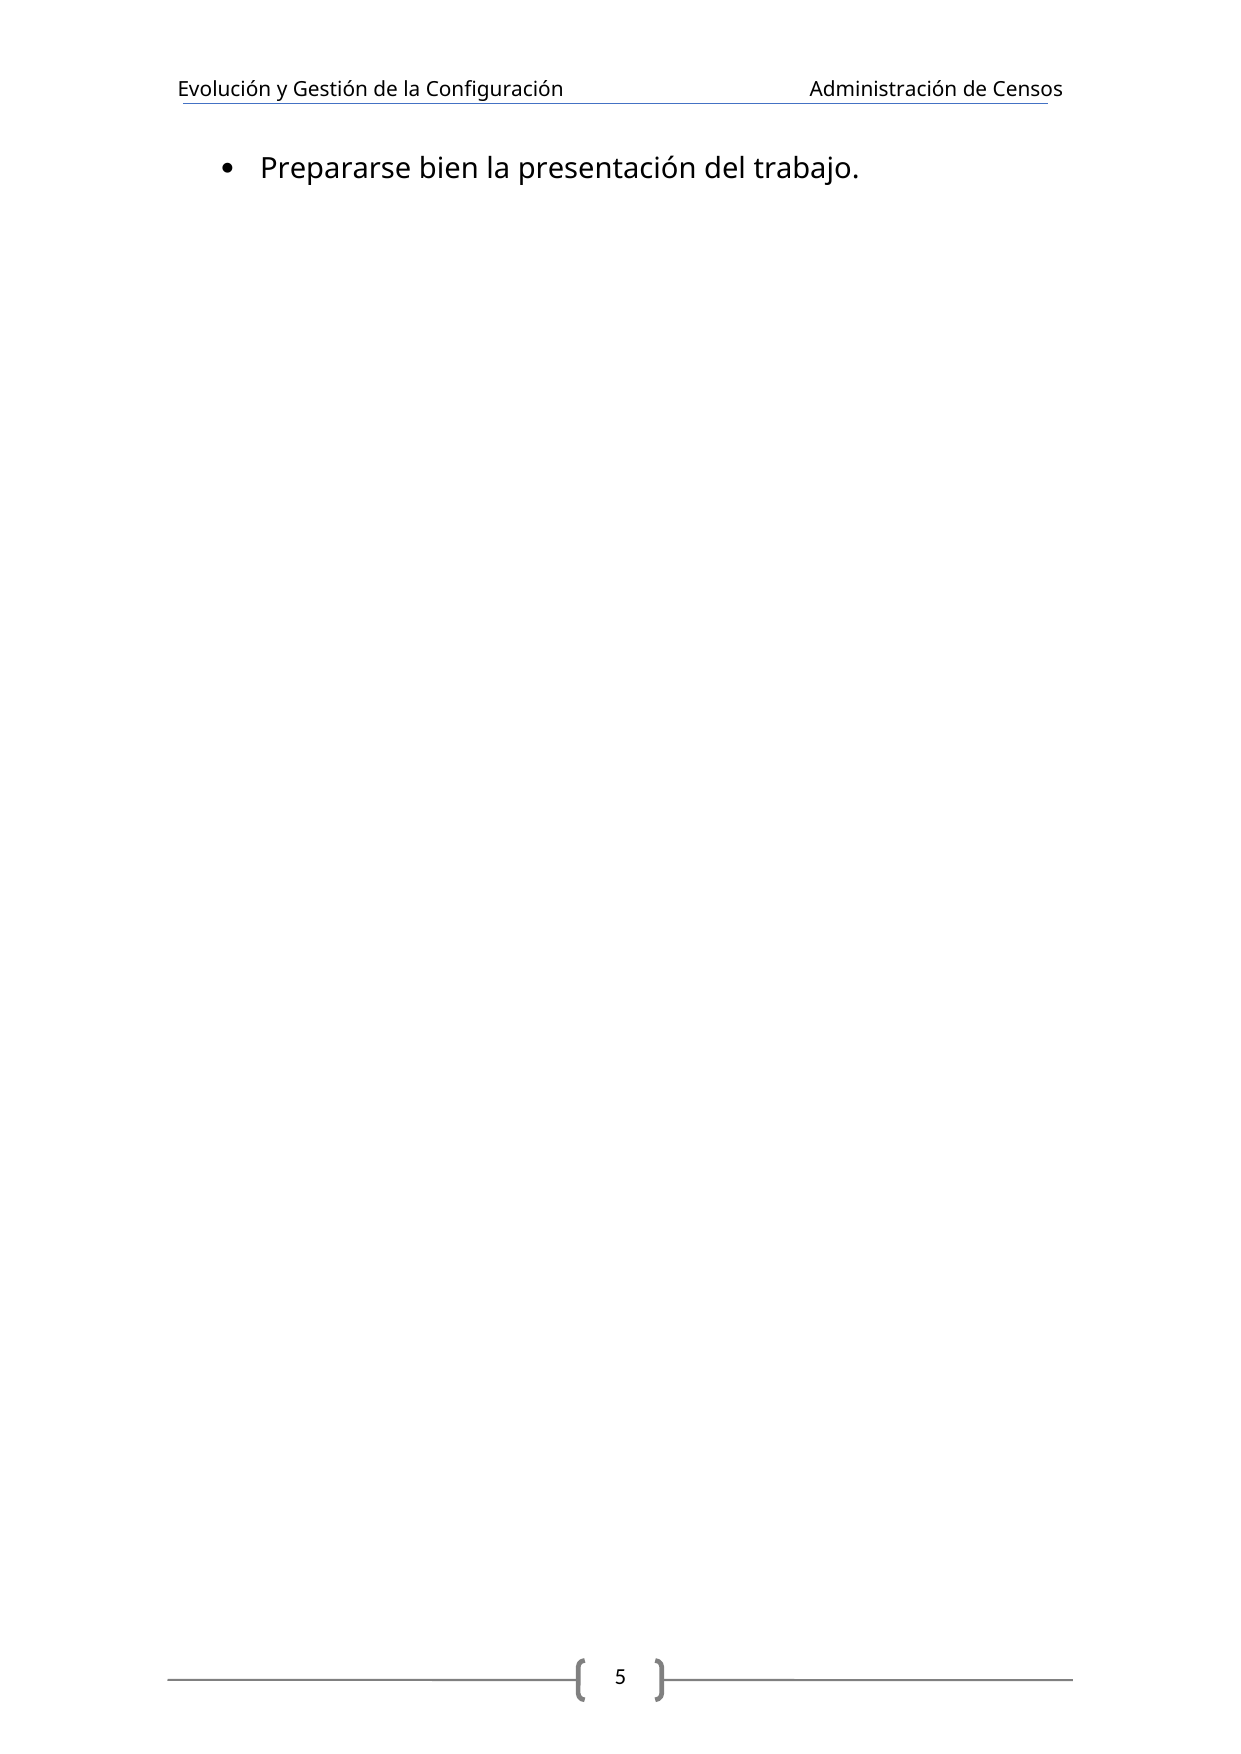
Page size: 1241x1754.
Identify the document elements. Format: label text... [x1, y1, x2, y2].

list Prepararse bien la presentación del trabajo. [222, 148, 1063, 187]
